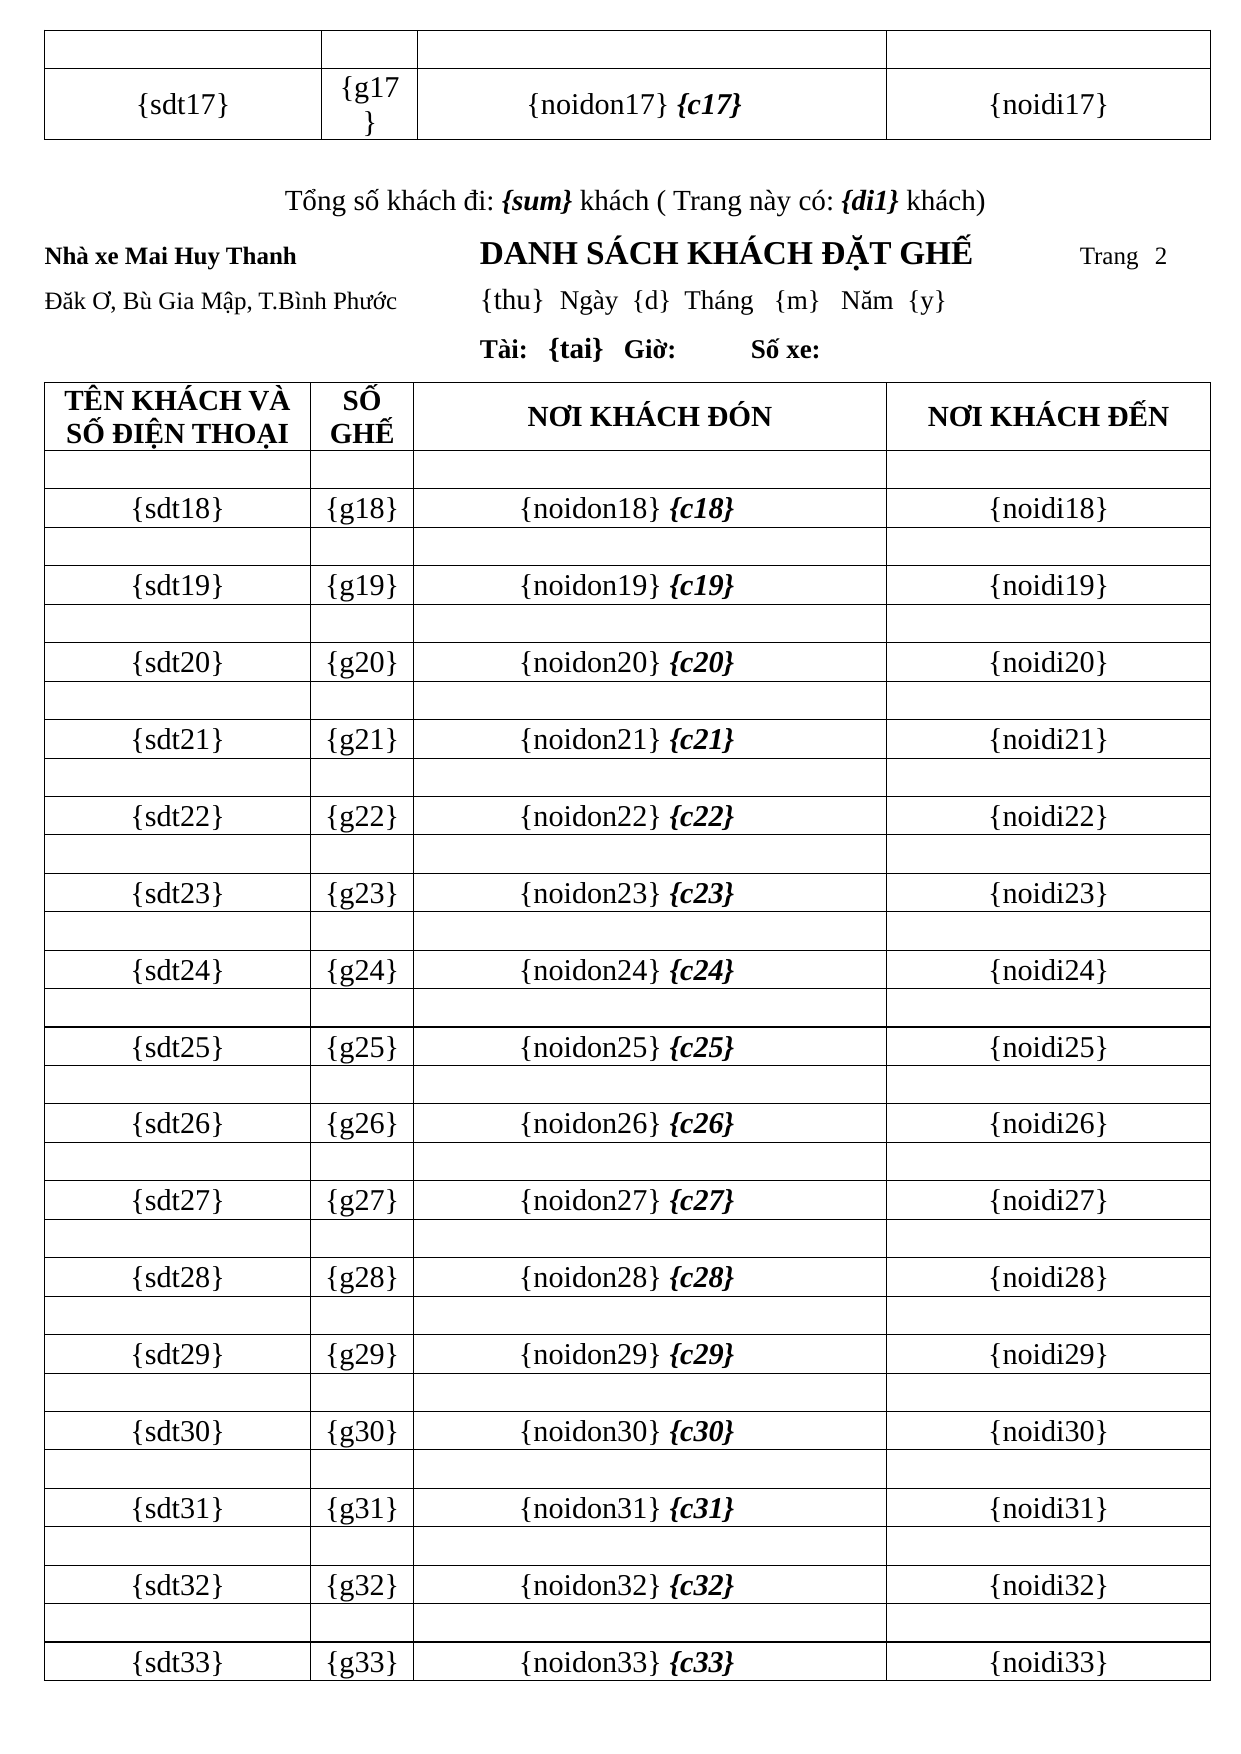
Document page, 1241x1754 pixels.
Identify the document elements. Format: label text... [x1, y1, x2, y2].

table_cell {sdt21} [45, 720, 310, 757]
table_cell {noidon21} {c21} [414, 720, 886, 757]
table_cell {noidon17} {c17} [418, 69, 886, 138]
table_cell [887, 1374, 1210, 1411]
table_cell [311, 835, 413, 873]
table_cell [414, 1297, 886, 1334]
table_cell [414, 605, 886, 642]
table_cell [45, 1220, 310, 1257]
table_cell {sdt33} [45, 1643, 310, 1680]
table_cell {g32} [311, 1566, 413, 1603]
table_cell {sdt20} [45, 643, 310, 681]
table_cell {sdt29} [45, 1335, 310, 1372]
table_cell [45, 451, 310, 488]
table_cell {g21} [311, 720, 413, 757]
table_cell {g30} [311, 1412, 413, 1449]
table_cell [322, 31, 417, 68]
table_cell {noidi23} [887, 874, 1210, 911]
table_cell [45, 31, 321, 68]
table_cell {g33} [311, 1643, 413, 1680]
table_cell {g25} [311, 1028, 413, 1065]
table_cell [45, 1297, 310, 1334]
table_cell [311, 682, 413, 719]
table_cell [45, 682, 310, 719]
table_cell [45, 1527, 310, 1564]
table_cell {noidi18} [887, 489, 1210, 527]
table_cell [887, 1066, 1210, 1103]
table_cell {g28} [311, 1258, 413, 1296]
table_cell [311, 1220, 413, 1257]
table_cell [311, 1450, 413, 1488]
table_cell [311, 989, 413, 1026]
table_cell [311, 451, 413, 488]
table_cell {noidon33} {c33} [414, 1643, 886, 1680]
table_cell {sdt24} [45, 951, 310, 988]
table_cell [887, 835, 1210, 873]
table_cell {noidon26} {c26} [414, 1104, 886, 1142]
table_cell [418, 31, 886, 68]
table_cell {noidi33} [887, 1643, 1210, 1680]
table_cell [311, 1527, 413, 1564]
table_cell [45, 605, 310, 642]
table_cell {g20} [311, 643, 413, 681]
table_cell [414, 1143, 886, 1180]
table_header NƠI KHÁCH ĐÓN [414, 383, 886, 450]
table_cell {noidi27} [887, 1181, 1210, 1219]
table_cell [45, 1374, 310, 1411]
table_cell [45, 1450, 310, 1488]
table_cell [414, 912, 886, 949]
table_cell [414, 1604, 886, 1641]
table_cell [45, 528, 310, 565]
table_cell [414, 1220, 886, 1257]
table_cell [887, 682, 1210, 719]
table_cell {sdt22} [45, 797, 310, 834]
table_cell [45, 1143, 310, 1180]
table_cell {noidon20} {c20} [414, 643, 886, 681]
table_cell {noidi26} [887, 1104, 1210, 1142]
table_cell [45, 1604, 310, 1641]
table_cell {sdt28} [45, 1258, 310, 1296]
table_cell {sdt27} [45, 1181, 310, 1219]
table_header SỐ GHẾ [311, 383, 413, 450]
table_cell {noidi30} [887, 1412, 1210, 1449]
table_cell {noidi28} [887, 1258, 1210, 1296]
table_cell [887, 1297, 1210, 1334]
table_cell [45, 835, 310, 873]
text Nhà xe Mai Huy Thanh DANH SÁCH KHÁCH ĐẶT GHẾ Trang 2 [29, 233, 1240, 271]
table_cell {noidi19} [887, 566, 1210, 604]
table_cell [887, 528, 1210, 565]
table_cell [887, 1450, 1210, 1488]
table_header NƠI KHÁCH ĐẾN [887, 383, 1210, 450]
table_cell {noidon23} {c23} [414, 874, 886, 911]
table_cell [887, 31, 1210, 68]
table_cell [45, 912, 310, 949]
table_cell {sdt18} [45, 489, 310, 527]
table_cell [887, 605, 1210, 642]
table_cell [311, 528, 413, 565]
table_cell [414, 451, 886, 488]
text Tài: {tai} Giờ: Số xe: [29, 332, 1240, 365]
text Đăk Ơ, Bù Gia Mập, T.Bình Phước {thu} Ngày {d} Tháng {m} Năm {y} [29, 288, 1240, 315]
table_cell {noidon27} {c27} [414, 1181, 886, 1219]
table_cell [887, 1220, 1210, 1257]
table_cell [414, 528, 886, 565]
table_cell [414, 759, 886, 796]
table_cell [311, 1604, 413, 1641]
table_cell [311, 1374, 413, 1411]
table_cell {g23} [311, 874, 413, 911]
table_cell [887, 1604, 1210, 1641]
table_cell [311, 1143, 413, 1180]
table_cell {sdt26} [45, 1104, 310, 1142]
table_cell {noidon28} {c28} [414, 1258, 886, 1296]
table_cell [45, 759, 310, 796]
table_cell [414, 1066, 886, 1103]
text Tổng số khách đi: {sum} khách ( Trang này có: {di1} khách) [29, 183, 1240, 216]
table_cell [887, 451, 1210, 488]
table_cell [311, 1066, 413, 1103]
table_cell [45, 1066, 310, 1103]
table_cell {noidi25} [887, 1028, 1210, 1065]
table_cell [887, 1527, 1210, 1564]
table_cell {noidon19} {c19} [414, 566, 886, 604]
table_cell {noidi17} [887, 69, 1210, 138]
table_cell [887, 989, 1210, 1026]
table_cell {noidi24} [887, 951, 1210, 988]
table_cell [311, 759, 413, 796]
table_cell {noidon32} {c32} [414, 1566, 886, 1603]
table_cell {noidon24} {c24} [414, 951, 886, 988]
table_cell {noidi32} [887, 1566, 1210, 1603]
table_cell {g29} [311, 1335, 413, 1372]
table_cell {g17} [322, 69, 417, 138]
table_cell {noidi31} [887, 1489, 1210, 1526]
table_cell {noidon29} {c29} [414, 1335, 886, 1372]
table_cell {noidon25} {c25} [414, 1028, 886, 1065]
table_cell [887, 912, 1210, 949]
table_cell {sdt25} [45, 1028, 310, 1065]
table_cell {sdt17} [45, 69, 321, 138]
table_cell [414, 1374, 886, 1411]
table_cell {g31} [311, 1489, 413, 1526]
table_cell {noidi22} [887, 797, 1210, 834]
table_cell [311, 912, 413, 949]
table_cell {g22} [311, 797, 413, 834]
table_cell [414, 1450, 886, 1488]
table_cell [887, 759, 1210, 796]
table_cell [45, 989, 310, 1026]
table_cell {noidon31} {c31} [414, 1489, 886, 1526]
table_cell [414, 989, 886, 1026]
table_cell {sdt32} [45, 1566, 310, 1603]
table_cell {noidi20} [887, 643, 1210, 681]
table_cell {g18} [311, 489, 413, 527]
table_header TÊN KHÁCH VÀ SỐ ĐIỆN THOẠI [45, 383, 310, 450]
table_cell [311, 605, 413, 642]
table_cell [414, 682, 886, 719]
table_cell {noidi21} [887, 720, 1210, 757]
table_cell {sdt19} [45, 566, 310, 604]
table_cell {noidi29} [887, 1335, 1210, 1372]
table_cell {g26} [311, 1104, 413, 1142]
table_cell {sdt31} [45, 1489, 310, 1526]
table_cell {sdt23} [45, 874, 310, 911]
table_cell {g19} [311, 566, 413, 604]
table_cell {g27} [311, 1181, 413, 1219]
table_cell [414, 835, 886, 873]
table_cell [311, 1297, 413, 1334]
table_cell [887, 1143, 1210, 1180]
table_cell {noidon30} {c30} [414, 1412, 886, 1449]
table_cell {noidon18} {c18} [414, 489, 886, 527]
table_cell [414, 1527, 886, 1564]
table_cell {sdt30} [45, 1412, 310, 1449]
table_cell {noidon22} {c22} [414, 797, 886, 834]
table_cell {g24} [311, 951, 413, 988]
